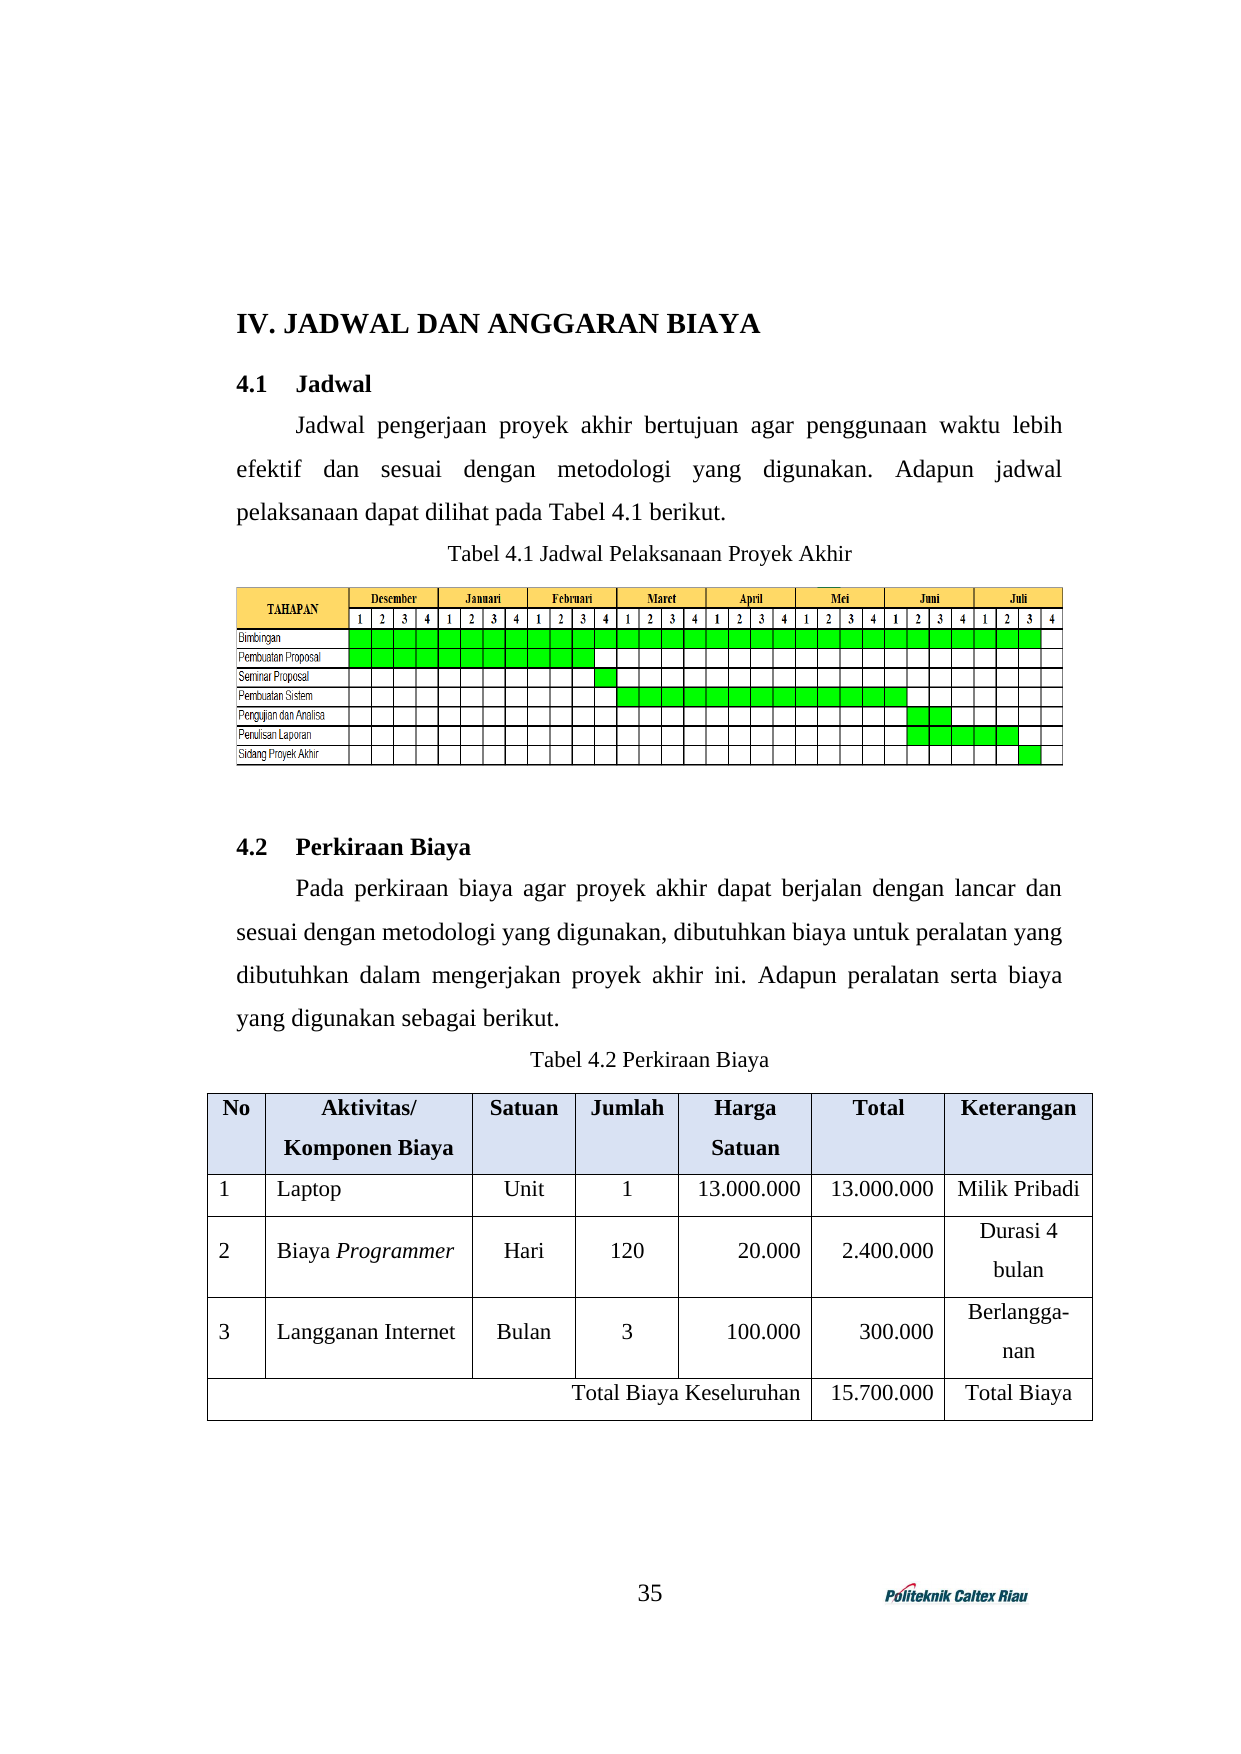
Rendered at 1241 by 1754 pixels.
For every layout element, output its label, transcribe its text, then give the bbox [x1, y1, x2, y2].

table_header Keterangan [945, 1094, 1092, 1174]
text Pada perkiraan biaya agar proyek akhir dapat berjalan dengan lancar dan sesuai dengan metodologi yang digunakan, dibutuhkan biaya untuk peralatan yang dibutuhkan dalam mengerjakan proyek akhir ini. Adapun peralatan serta biaya yang digunakan sebagai berikut. [236, 873, 1063, 1032]
table_cell 20.000 [679, 1217, 811, 1297]
table_cell Berlangga-nan [945, 1298, 1092, 1378]
table_header Harga Satuan [679, 1094, 811, 1174]
table_header Total [812, 1094, 944, 1174]
table_cell Milik Pribadi [945, 1175, 1092, 1216]
subtitle IV. JADWAL DAN ANGGARAN BIAYA [199, 306, 1063, 340]
table_header Jumlah [576, 1094, 678, 1174]
text Tabel 4.2 Perkiraan Biaya [236, 1046, 1063, 1072]
table_cell 3 [576, 1298, 678, 1378]
text Jadwal pengerjaan proyek akhir bertujuan agar penggunaan waktu lebih efektif dan sesuai dengan metodologi yang digunakan. Adapun jadwal pelaksanaan dapat dilihat pada Tabel 4.1 berikut. [236, 411, 1063, 526]
table_cell 2 [208, 1217, 265, 1297]
subtitle Perkiraan Biaya [236, 832, 1063, 861]
table_cell Bulan [473, 1298, 575, 1378]
table_cell 300.000 [812, 1298, 944, 1378]
table_cell 2.400.000 [812, 1217, 944, 1297]
picture [882, 1581, 1030, 1607]
table_cell Laptop [266, 1175, 472, 1216]
table_cell 1 [576, 1175, 678, 1216]
picture [236, 587, 1063, 766]
table_cell 100.000 [679, 1298, 811, 1378]
table_cell 3 [208, 1298, 265, 1378]
table_cell 1 [208, 1175, 265, 1216]
table_cell Hari [473, 1217, 575, 1297]
table_cell 13.000.000 [812, 1175, 944, 1216]
table_cell Langganan Internet [266, 1298, 472, 1378]
subtitle Jadwal [236, 369, 1063, 398]
table_cell Biaya Programmer [266, 1217, 472, 1297]
text Tabel 4.1 Jadwal Pelaksanaan Proyek Akhir [236, 540, 1063, 566]
table_cell Total Biaya Keseluruhan [208, 1379, 811, 1420]
table_header No [208, 1094, 265, 1174]
table_cell 15.700.000 [812, 1379, 944, 1420]
table_cell 13.000.000 [679, 1175, 811, 1216]
table_cell Durasi 4 bulan [945, 1217, 1092, 1297]
table_header Satuan [473, 1094, 575, 1174]
table_cell Unit [473, 1175, 575, 1216]
table_header Aktivitas/ Komponen Biaya [266, 1094, 472, 1174]
table_cell 120 [576, 1217, 678, 1297]
table_cell Total Biaya [945, 1379, 1092, 1420]
